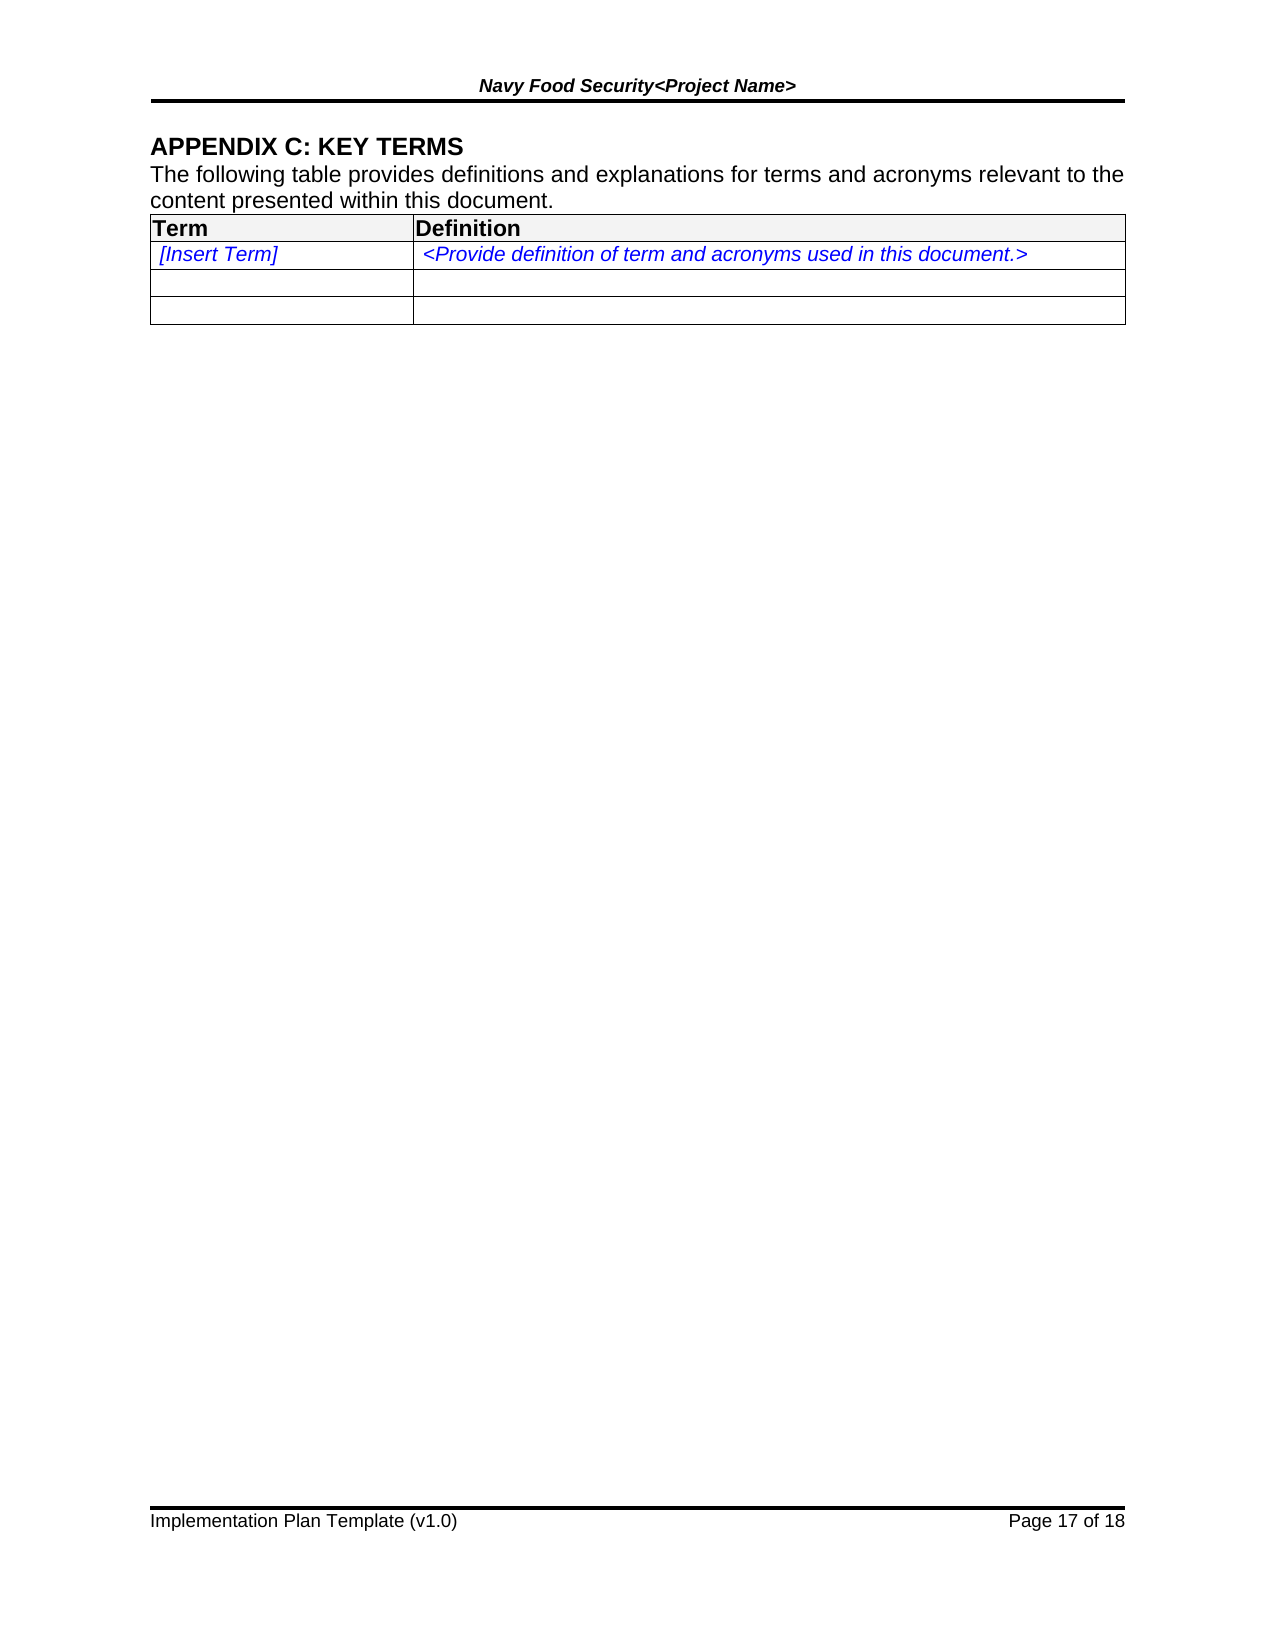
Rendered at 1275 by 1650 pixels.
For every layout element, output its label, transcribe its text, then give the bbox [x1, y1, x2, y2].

table_cell [414, 297, 1125, 323]
table_cell [414, 270, 1125, 296]
table_header Definition [414, 215, 1125, 241]
subtitle APPENDIX C: KEY TERMS [150, 132, 1125, 161]
text The following table provides definitions and explanations for terms and acronyms relevant to the content presented within this document. [150, 161, 1125, 213]
table_header Term [151, 215, 413, 241]
table_cell [151, 297, 413, 323]
table_cell [Insert Term] [151, 242, 413, 269]
table_cell <Provide definition of term and acronyms used in this document.> [414, 242, 1125, 269]
table_cell [151, 270, 413, 296]
